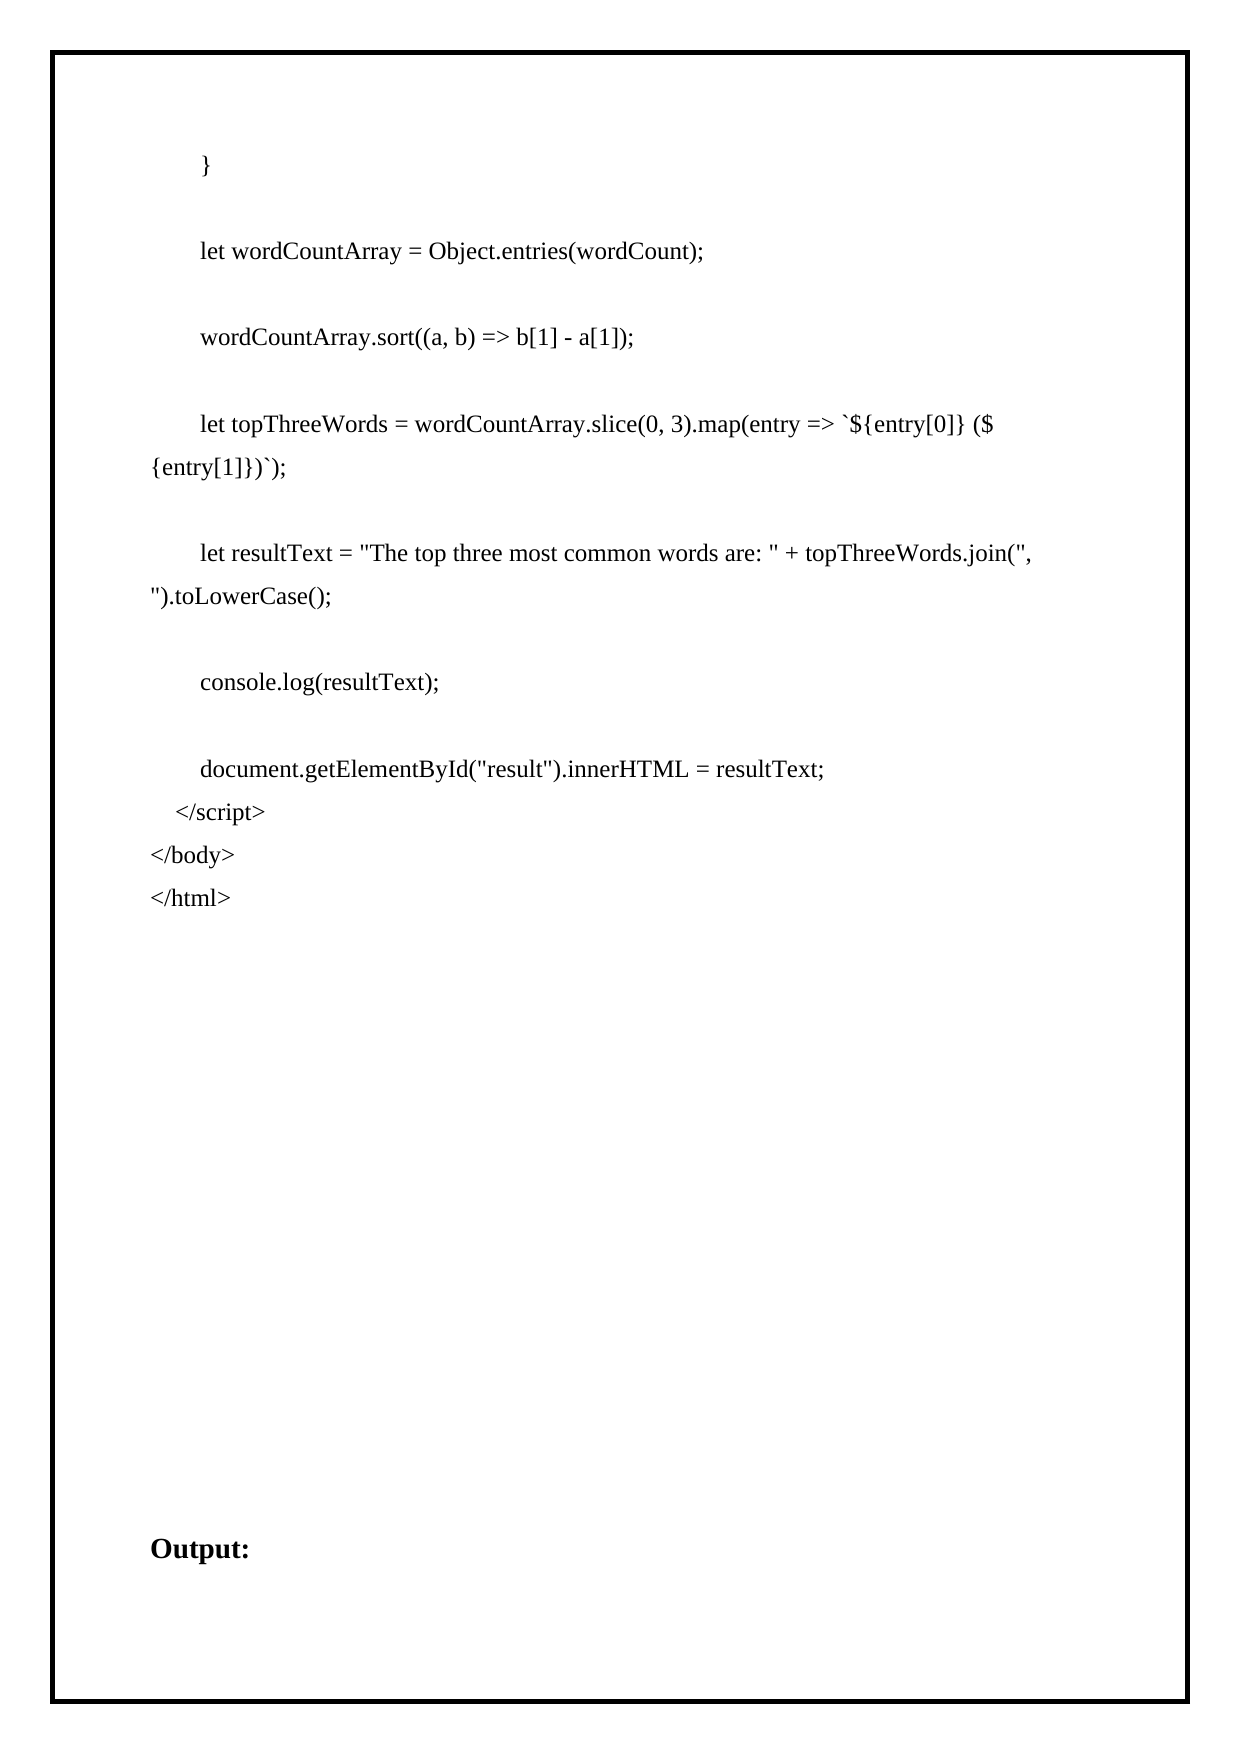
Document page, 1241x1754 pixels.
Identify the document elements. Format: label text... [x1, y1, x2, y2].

text let topThreeWords = wordCountArray.slice(0, 3).map(entry => `${entry[0]} (${entry[1]})`); [150, 409, 1090, 481]
text document.getElementById("result").innerHTML = resultText; [150, 754, 1090, 782]
text </html> [150, 883, 1090, 912]
text } [150, 150, 1090, 179]
text </body> [150, 840, 1090, 869]
text let resultText = "The top three most common words are: " + topThreeWords.join(", ").toLowerCase(); [150, 538, 1090, 610]
text wordCountArray.sort((a, b) => b[1] - a[1]); [150, 322, 1090, 351]
text Output: [150, 1532, 1090, 1565]
text console.log(resultText); [150, 667, 1090, 696]
text </script> [150, 797, 1090, 826]
text let wordCountArray = Object.entries(wordCount); [150, 236, 1090, 265]
